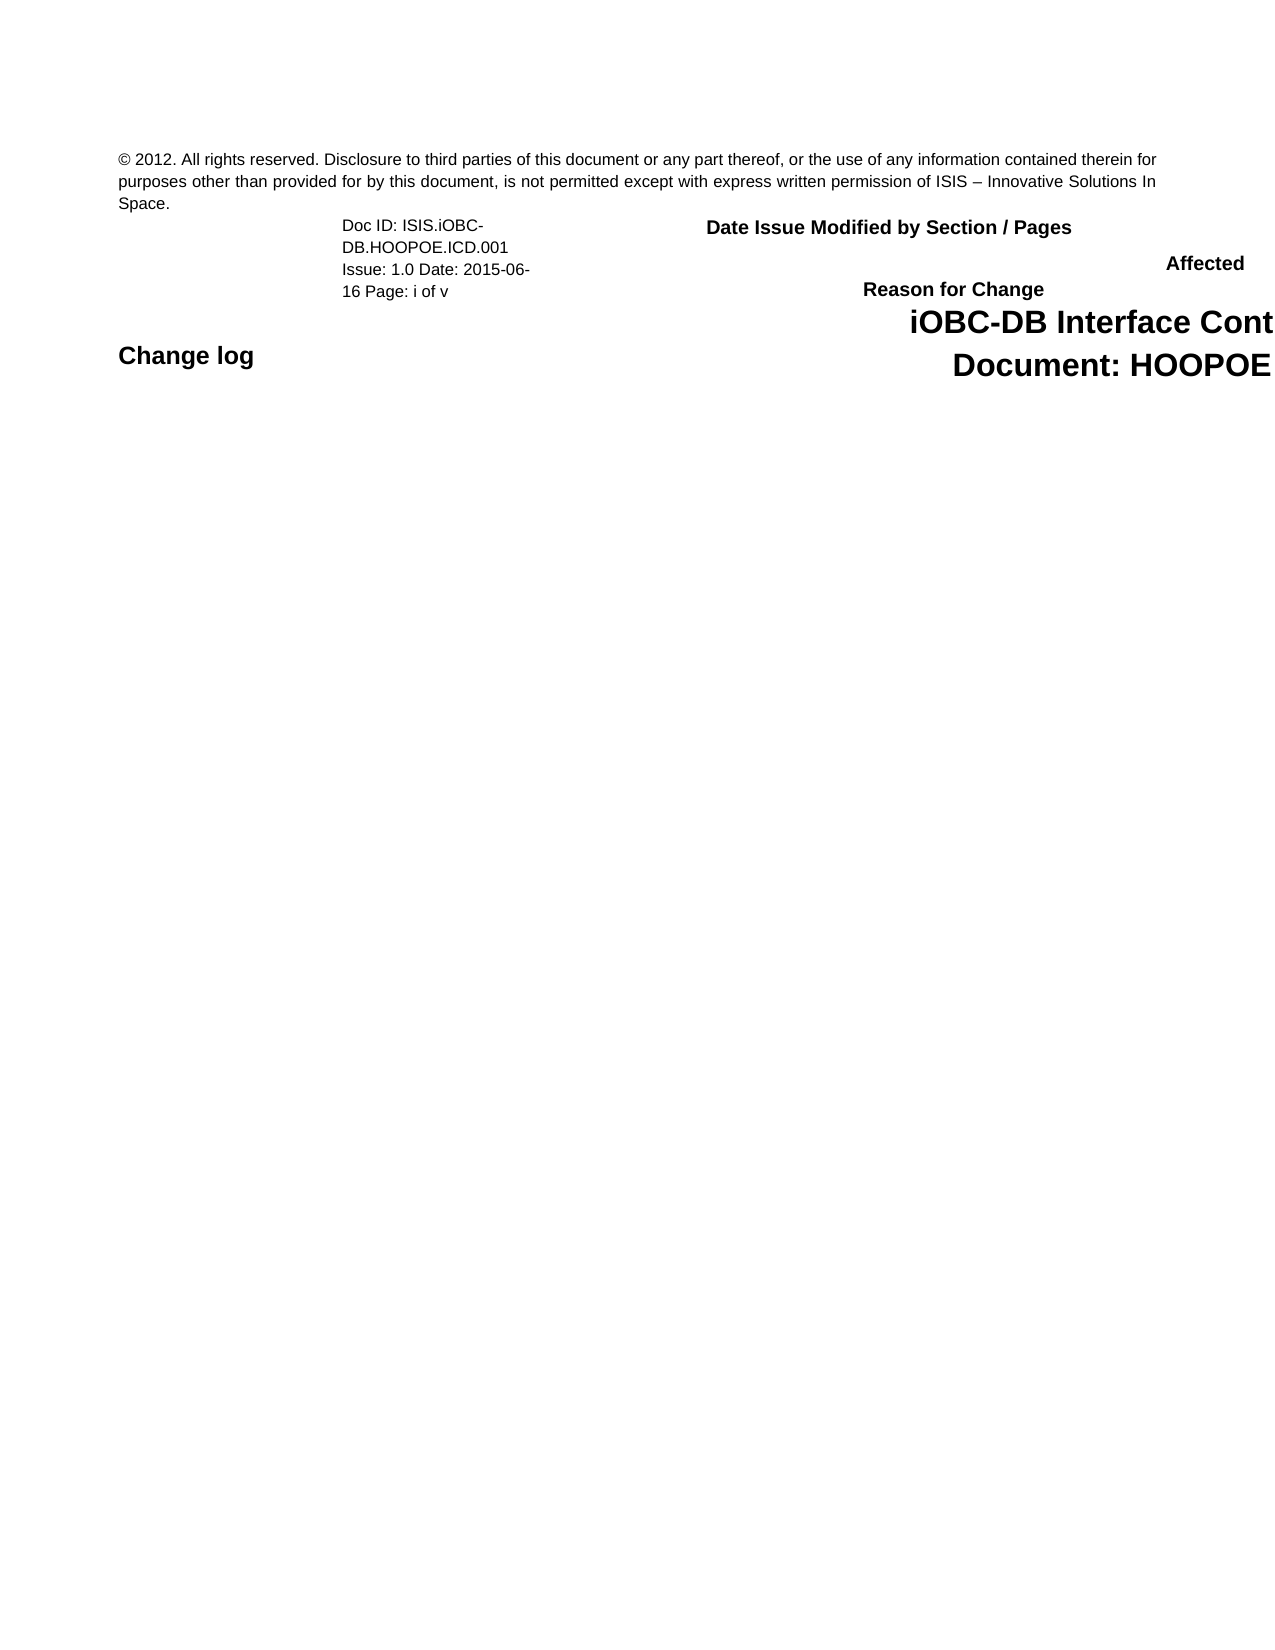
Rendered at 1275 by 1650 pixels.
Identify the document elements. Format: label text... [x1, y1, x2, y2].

text © 2012. All rights reserved. Disclosure to third parties of this document or any part thereof, or the use of any information contained therein for purposes other than provided for by this document, is not permitted except with express written permission of ISIS – Innovative Solutions In Space. [118, 150, 1157, 213]
text Reason for Change [863, 277, 1088, 300]
text iOBC-DB Interface Control Document: HOOPOE [886, 303, 1275, 383]
text Doc ID: ISIS.iOBC- DB.HOOPOE.ICD.001 Issue: 1.0 Date: 2015-06-16 Page: i of v [342, 216, 544, 301]
text Affected [1166, 251, 1275, 274]
text Date Issue Modified by Section / Pages [706, 216, 1275, 239]
text Change log [118, 341, 289, 370]
